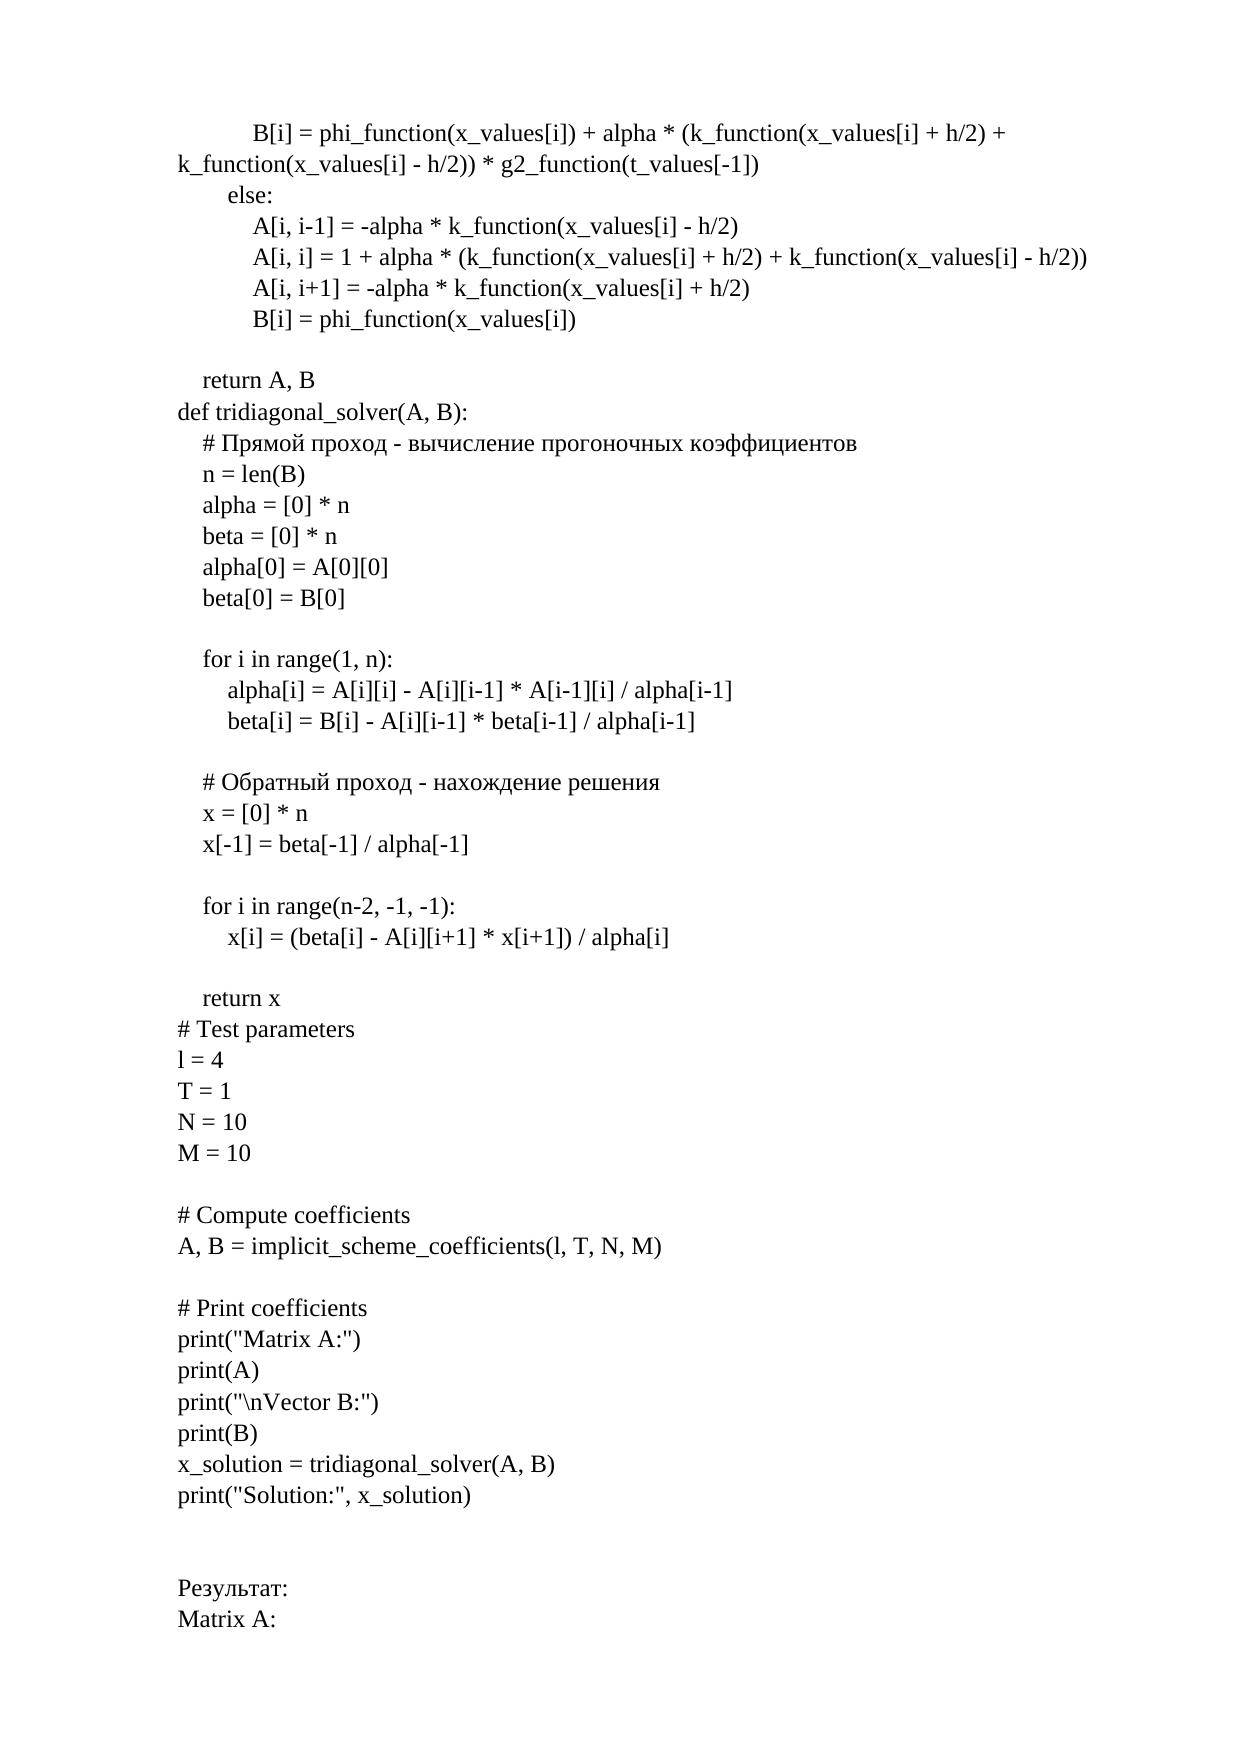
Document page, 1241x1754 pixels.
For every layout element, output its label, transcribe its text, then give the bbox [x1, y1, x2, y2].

text beta[i] = B[i] - A[i][i-1] * beta[i-1] / alpha[i-1] [177, 706, 1152, 735]
text print("Solution:", x_solution) [177, 1480, 1152, 1508]
text A, B = implicit_scheme_coefficients(l, T, N, M) [177, 1231, 1152, 1260]
text alpha[i] = A[i][i] - A[i][i-1] * A[i-1][i] / alpha[i-1] [177, 675, 1152, 704]
text x_solution = tridiagonal_solver(A, B) [177, 1449, 1152, 1477]
text return x [177, 983, 1152, 1012]
text # Test parameters [177, 1014, 1152, 1043]
text l = 4 [177, 1045, 1152, 1074]
text # Compute coefficients [177, 1200, 1152, 1229]
text print("Matrix A:") [177, 1324, 1152, 1353]
text else: [177, 180, 1152, 209]
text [177, 211, 1152, 240]
text # Прямой проход - вычисление прогоночных коэффициентов [177, 428, 1152, 456]
text A[i, i] = 1 + alpha * (k_function(x_values[i] + h/2) + k_function(x_values[i] - h/2)) [177, 242, 1152, 271]
text x[i] = (beta[i] - A[i][i+1] * x[i+1]) / alpha[i] [177, 922, 1152, 951]
text Matrix A: [177, 1604, 1152, 1633]
text M = 10 [177, 1138, 1152, 1167]
text alpha[0] = A[0][0] [177, 552, 1152, 581]
text A[i, i+1] = -alpha * k_function(x_values[i] + h/2) [177, 273, 1152, 302]
text B[i] = phi_function(x_values[i]) + alpha * (k_function(x_values[i] + h/2) + k_function(x_values[i] - h/2)) * g2_function(t_values[-1]) [177, 118, 1152, 178]
text n = len(B) [177, 459, 1152, 487]
text T = 1 [177, 1076, 1152, 1105]
text beta = [0] * n [177, 521, 1152, 549]
text print("\nVector B:") [177, 1387, 1152, 1415]
text Результат: [177, 1573, 1152, 1602]
text def tridiagonal_solver(A, B): [177, 397, 1152, 425]
text for i in range(1, n): [177, 644, 1152, 673]
text alpha = [0] * n [177, 490, 1152, 518]
text print(B) [177, 1418, 1152, 1446]
text x[-1] = beta[-1] / alpha[-1] [177, 829, 1152, 858]
text # Обратный проход - нахождение решения [177, 767, 1152, 796]
text N = 10 [177, 1107, 1152, 1136]
text # Print coefficients [177, 1293, 1152, 1322]
text x = [0] * n [177, 798, 1152, 827]
text print(A) [177, 1356, 1152, 1384]
text for i in range(n-2, -1, -1): [177, 891, 1152, 919]
text beta[0] = B[0] [177, 583, 1152, 612]
text return A, B [177, 366, 1152, 394]
text B[i] = phi_function(x_values[i]) [177, 304, 1152, 333]
